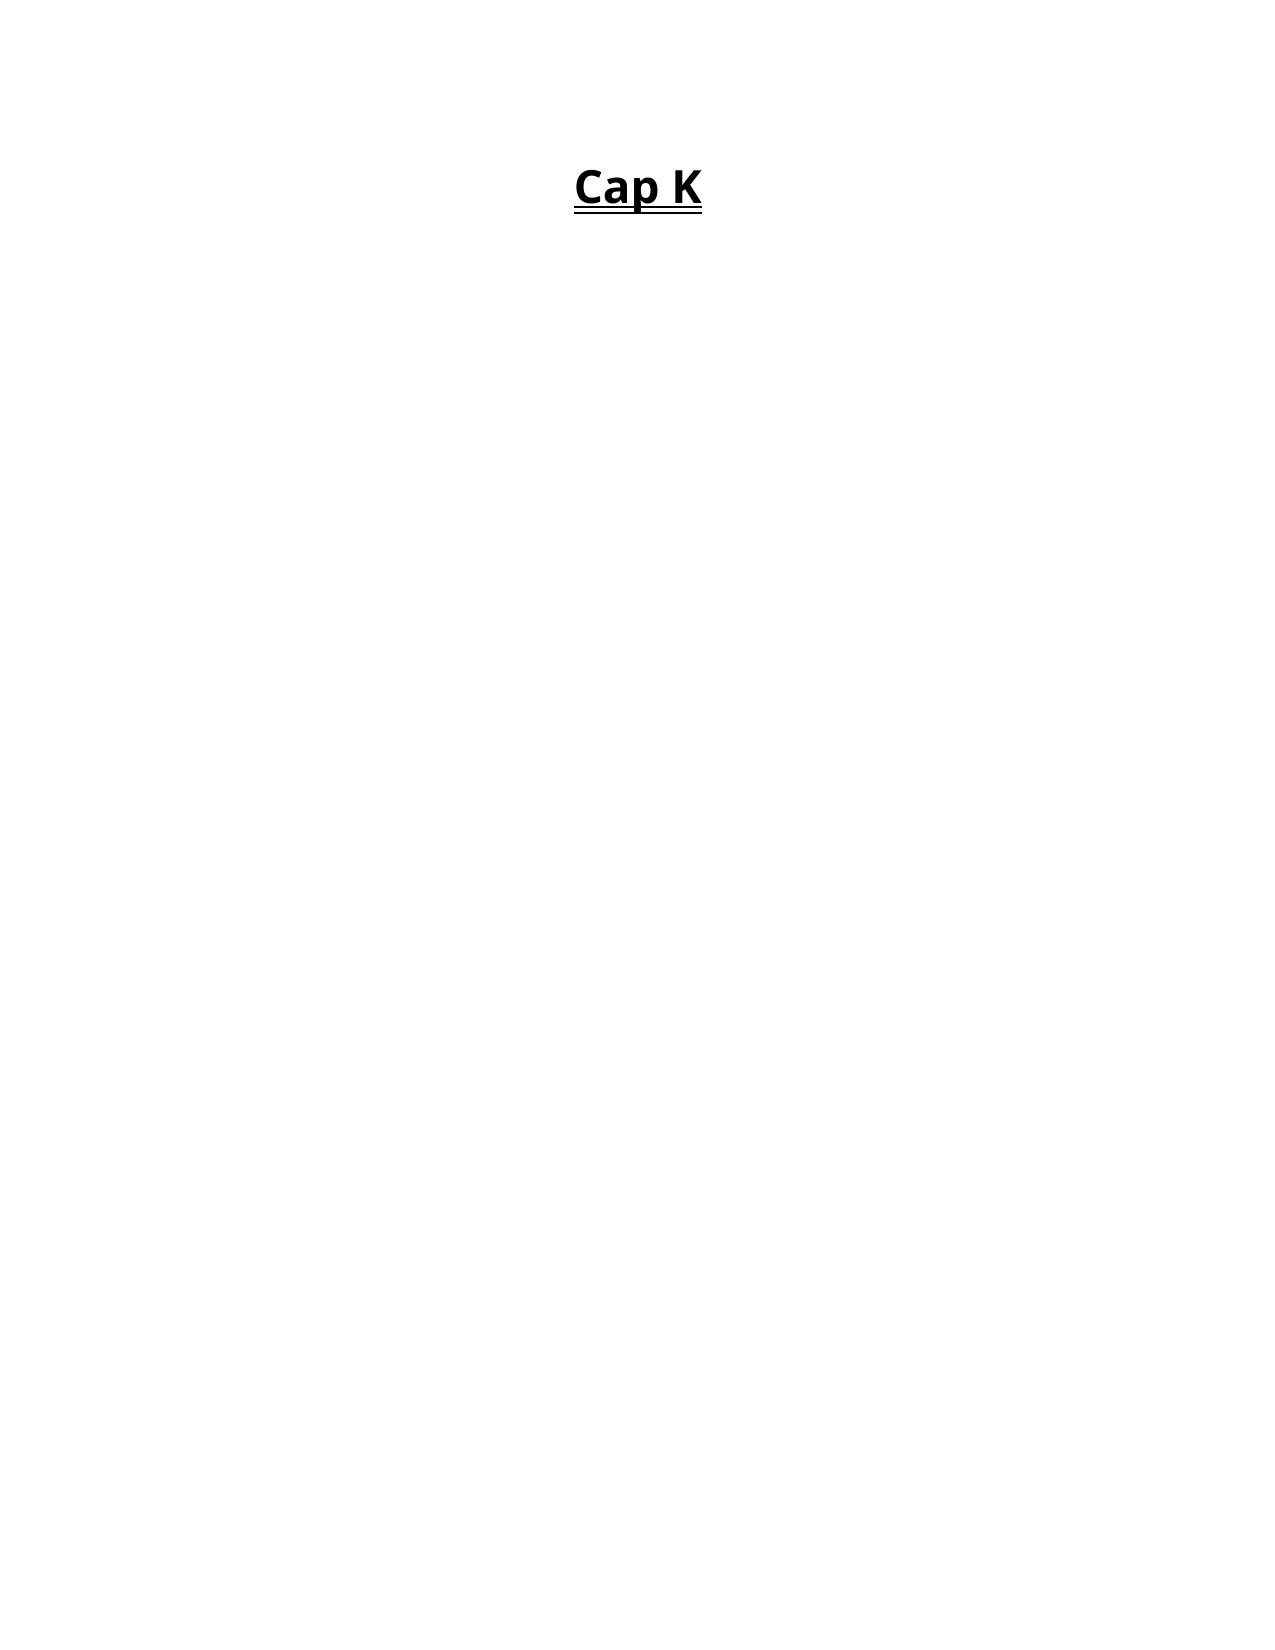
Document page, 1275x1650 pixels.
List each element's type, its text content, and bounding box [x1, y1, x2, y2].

subtitle Cap K [187, 154, 1087, 217]
